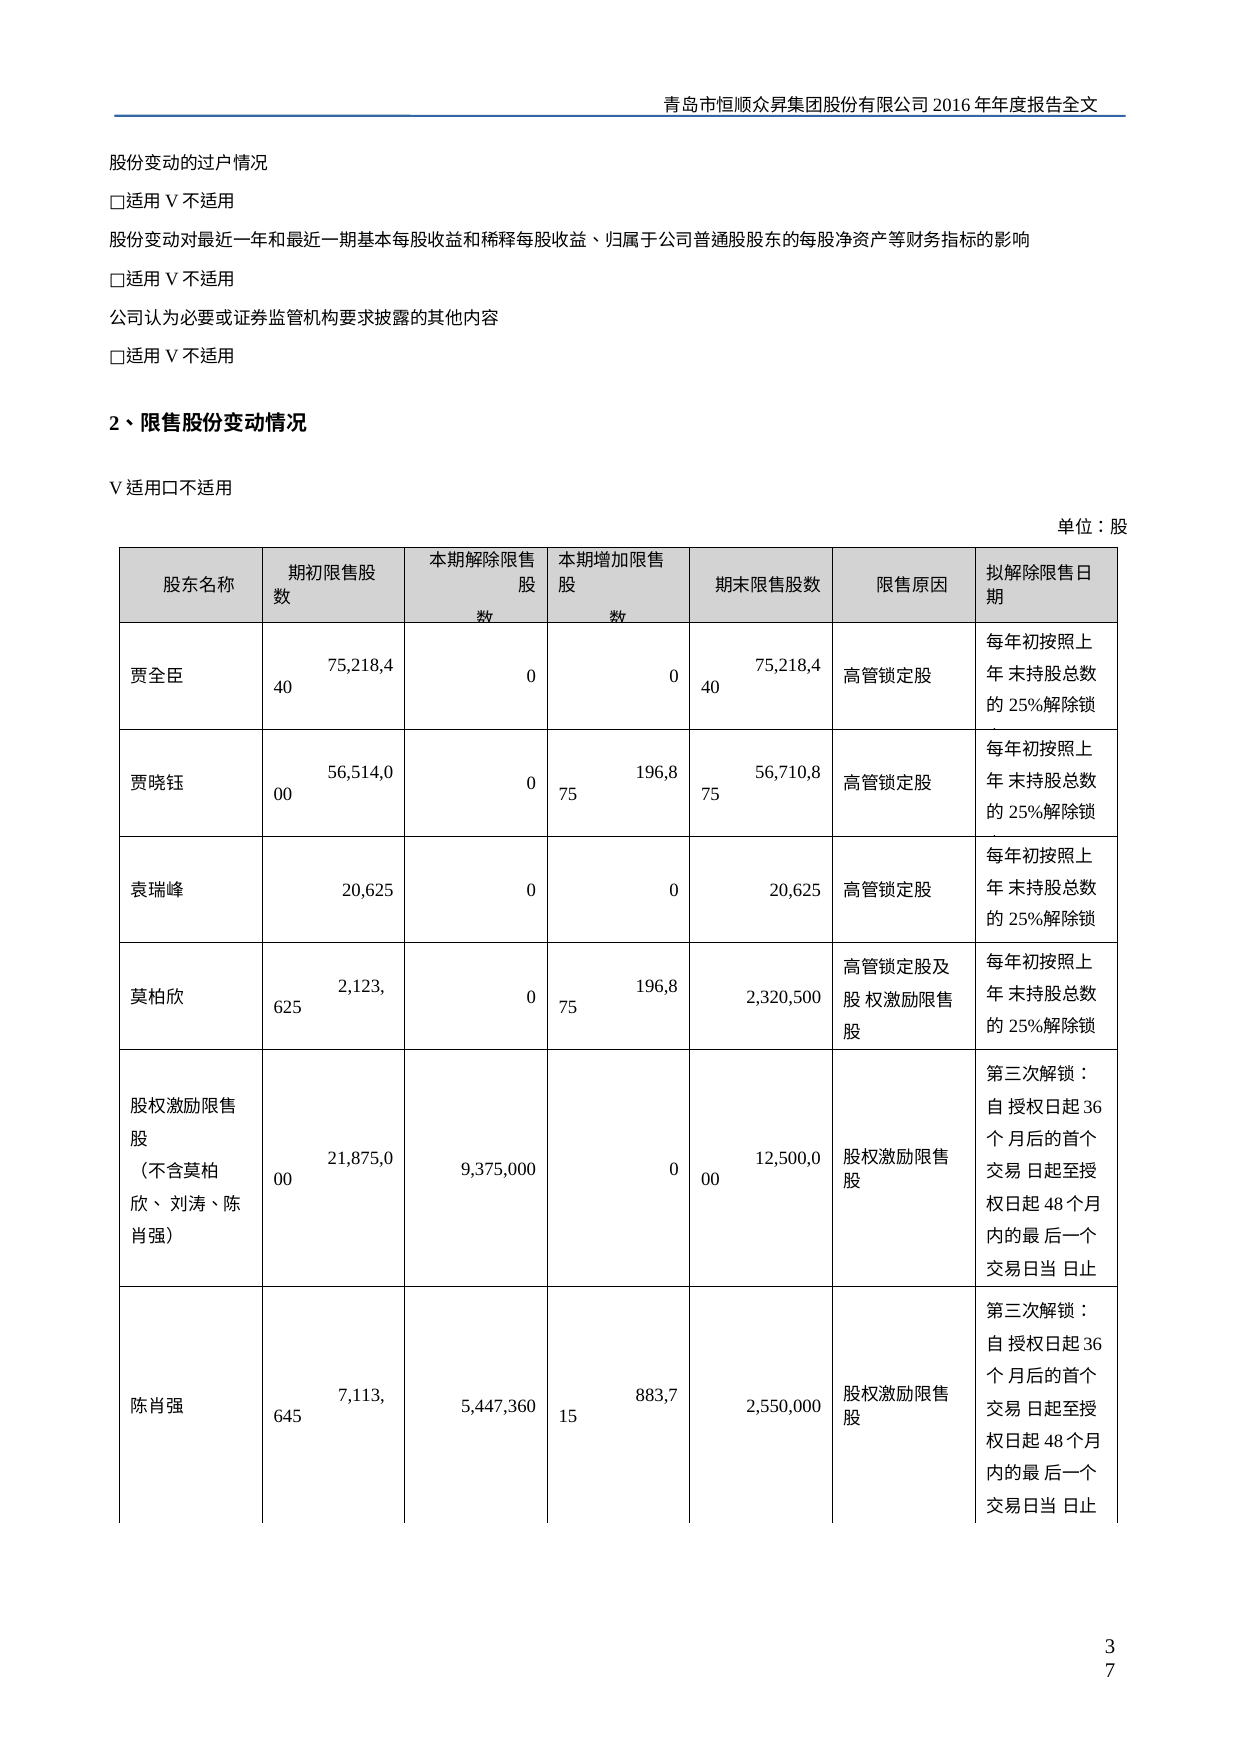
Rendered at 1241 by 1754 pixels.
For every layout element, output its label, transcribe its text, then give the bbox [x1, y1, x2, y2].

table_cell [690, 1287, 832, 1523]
text □适用V不适用 [109, 266, 1128, 291]
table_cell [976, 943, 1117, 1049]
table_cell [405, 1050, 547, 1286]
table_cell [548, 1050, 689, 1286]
text 单位：股 [109, 514, 1128, 538]
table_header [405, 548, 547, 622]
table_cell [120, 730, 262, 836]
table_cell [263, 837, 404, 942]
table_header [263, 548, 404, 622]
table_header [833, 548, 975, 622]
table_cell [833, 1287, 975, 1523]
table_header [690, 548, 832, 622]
text 股份变动的过户情况 [109, 150, 1128, 174]
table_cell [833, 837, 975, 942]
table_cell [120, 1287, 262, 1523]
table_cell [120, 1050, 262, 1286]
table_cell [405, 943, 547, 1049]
text □适用V不适用 [109, 189, 1128, 213]
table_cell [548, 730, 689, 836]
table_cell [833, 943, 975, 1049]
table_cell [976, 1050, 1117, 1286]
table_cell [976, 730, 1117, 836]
text 公司认为必要或证券监管机构要求披露的其他内容 [109, 305, 1128, 329]
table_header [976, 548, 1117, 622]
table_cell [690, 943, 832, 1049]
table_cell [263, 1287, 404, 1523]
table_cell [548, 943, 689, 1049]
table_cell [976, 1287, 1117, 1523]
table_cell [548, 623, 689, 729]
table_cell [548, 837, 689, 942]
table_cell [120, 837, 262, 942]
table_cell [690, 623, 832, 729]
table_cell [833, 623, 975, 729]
text □适用V不适用 [109, 344, 1128, 368]
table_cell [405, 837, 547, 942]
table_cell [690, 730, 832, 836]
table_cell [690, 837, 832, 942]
text 股份变动对最近一年和最近一期基本每股收益和稀释每股收益、归属于公司普通股股东的每股净资产等财务指标的影响 [109, 228, 1128, 252]
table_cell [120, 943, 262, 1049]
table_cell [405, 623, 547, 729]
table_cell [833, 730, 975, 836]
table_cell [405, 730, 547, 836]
text V适用口不适用 [109, 476, 1128, 500]
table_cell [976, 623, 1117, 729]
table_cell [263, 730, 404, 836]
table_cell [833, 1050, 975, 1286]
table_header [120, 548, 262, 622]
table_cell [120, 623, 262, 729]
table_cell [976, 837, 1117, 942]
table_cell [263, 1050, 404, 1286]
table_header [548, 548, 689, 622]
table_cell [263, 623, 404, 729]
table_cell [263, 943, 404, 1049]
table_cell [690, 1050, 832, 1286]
text 2、限售股份变动情况 [109, 408, 1128, 436]
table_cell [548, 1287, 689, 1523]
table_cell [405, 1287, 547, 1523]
